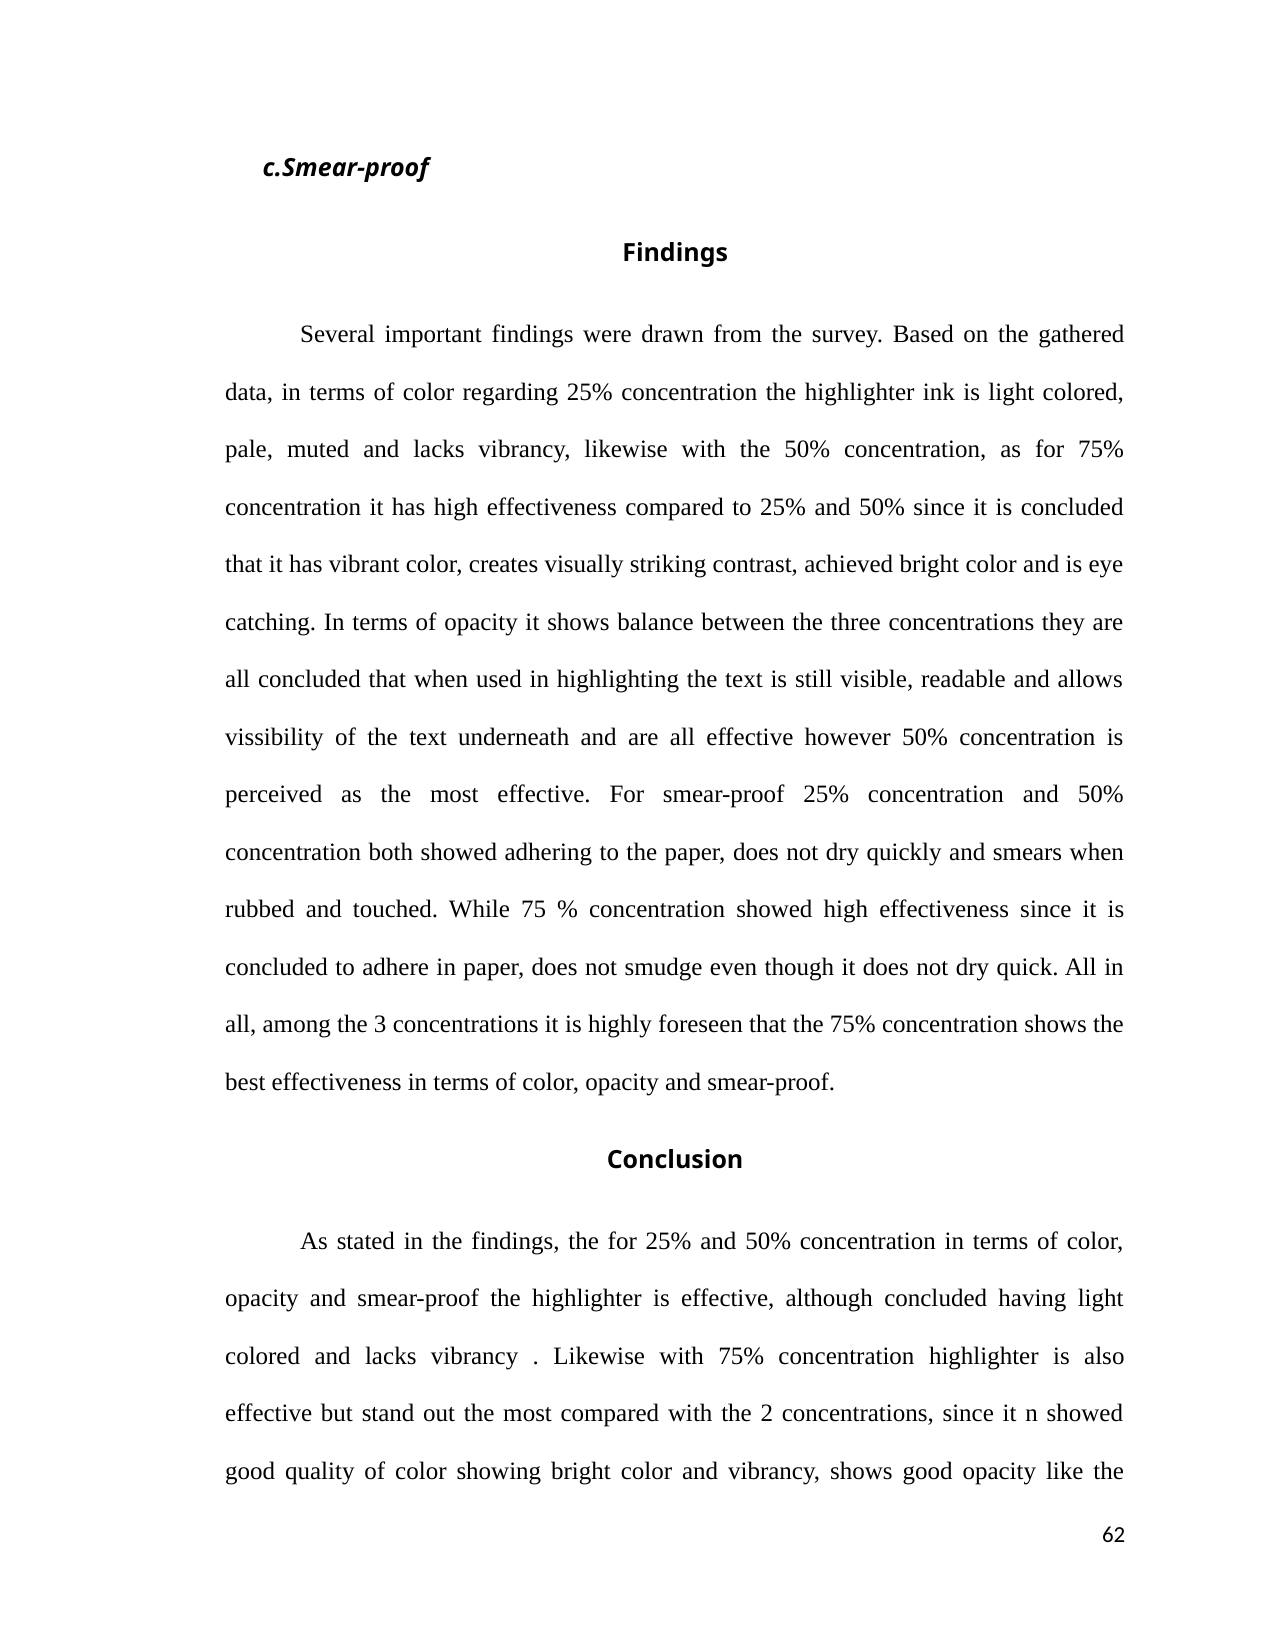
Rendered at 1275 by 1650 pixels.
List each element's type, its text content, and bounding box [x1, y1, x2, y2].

text Conclusion [225, 1141, 1125, 1175]
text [225, 1226, 1125, 1485]
text Several important findings were drawn from the survey. Based on the gathered data, in terms of color regarding 25% concentration the highlighter ink is light colored, pale, muted and lacks vibrancy, likewise with the 50% concentration, as for 75% concentration it has high effectiveness compared to 25% and 50% since it is concluded that it has vibrant color, creates visually striking contrast, achieved bright color and is eye catching. In terms of opacity it shows balance between the three concentrations they are all concluded that when used in highlighting the text is still visible, readable and allows vissibility of the text underneath and are all effective however 50% concentration is perceived as the most effective. For smear-proof 25% concentration and 50% concentration both showed adhering to the paper, does not dry quickly and smears when rubbed and touched. While 75 % concentration showed high effectiveness since it is concluded to adhere in paper, does not smudge even though it does not dry quick. All in all, among the 3 concentrations it is highly foreseen that the 75% concentration shows the best effectiveness in terms of color, opacity and smear-proof. [225, 319, 1125, 1096]
text Findings [225, 235, 1125, 269]
list Smear-proof [262, 150, 1125, 184]
